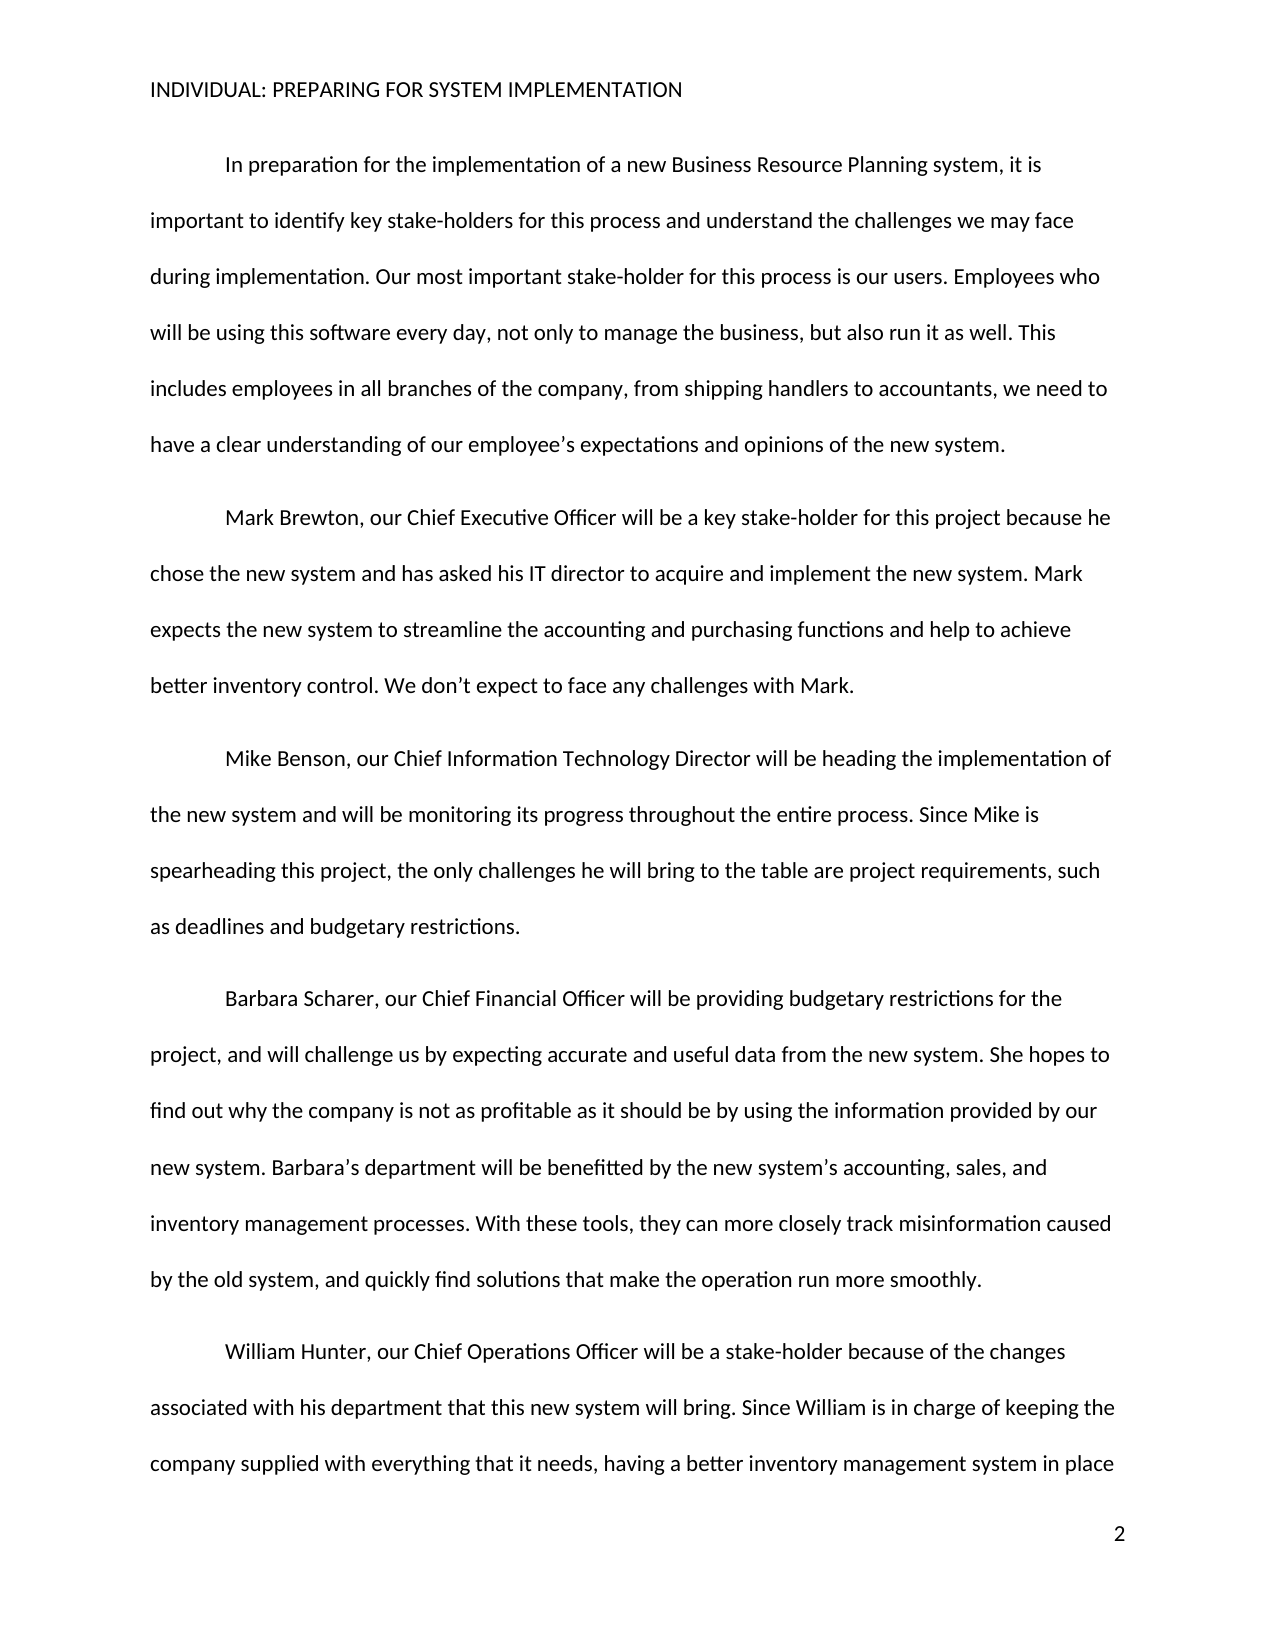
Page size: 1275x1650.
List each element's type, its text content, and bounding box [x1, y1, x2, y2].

text Mike Benson, our Chief Information Technology Director will be heading the implementation of the new system and will be monitoring its progress throughout the entire process. Since Mike is spearheading this project, the only challenges he will bring to the table are project requirements, such as deadlines and budgetary restrictions. [150, 744, 1125, 940]
text In preparation for the implementation of a new Business Resource Planning system, it is important to identify key stake-holders for this process and understand the challenges we may face during implementation. Our most important stake-holder for this process is our users. Employees who will be using this software every day, not only to manage the business, but also run it as well. This includes employees in all branches of the company, from shipping handlers to accountants, we need to have a clear understanding of our employee’s expectations and opinions of the new system. [150, 150, 1125, 458]
text Mark Brewton, our Chief Executive Officer will be a key stake-holder for this project because he chose the new system and has asked his IT director to acquire and implement the new system. Mark expects the new system to streamline the accounting and purchasing functions and help to achieve better inventory control. We don’t expect to face any challenges with Mark. [150, 503, 1125, 699]
text Barbara Scharer, our Chief Financial Officer will be providing budgetary restrictions for the project, and will challenge us by expecting accurate and useful data from the new system. She hopes to find out why the company is not as profitable as it should be by using the information provided by our new system. Barbara’s department will be benefitted by the new system’s accounting, sales, and inventory management processes. With these tools, they can more closely track misinformation caused by the old system, and quickly find solutions that make the operation run more smoothly. [150, 984, 1125, 1293]
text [150, 1337, 1125, 1478]
